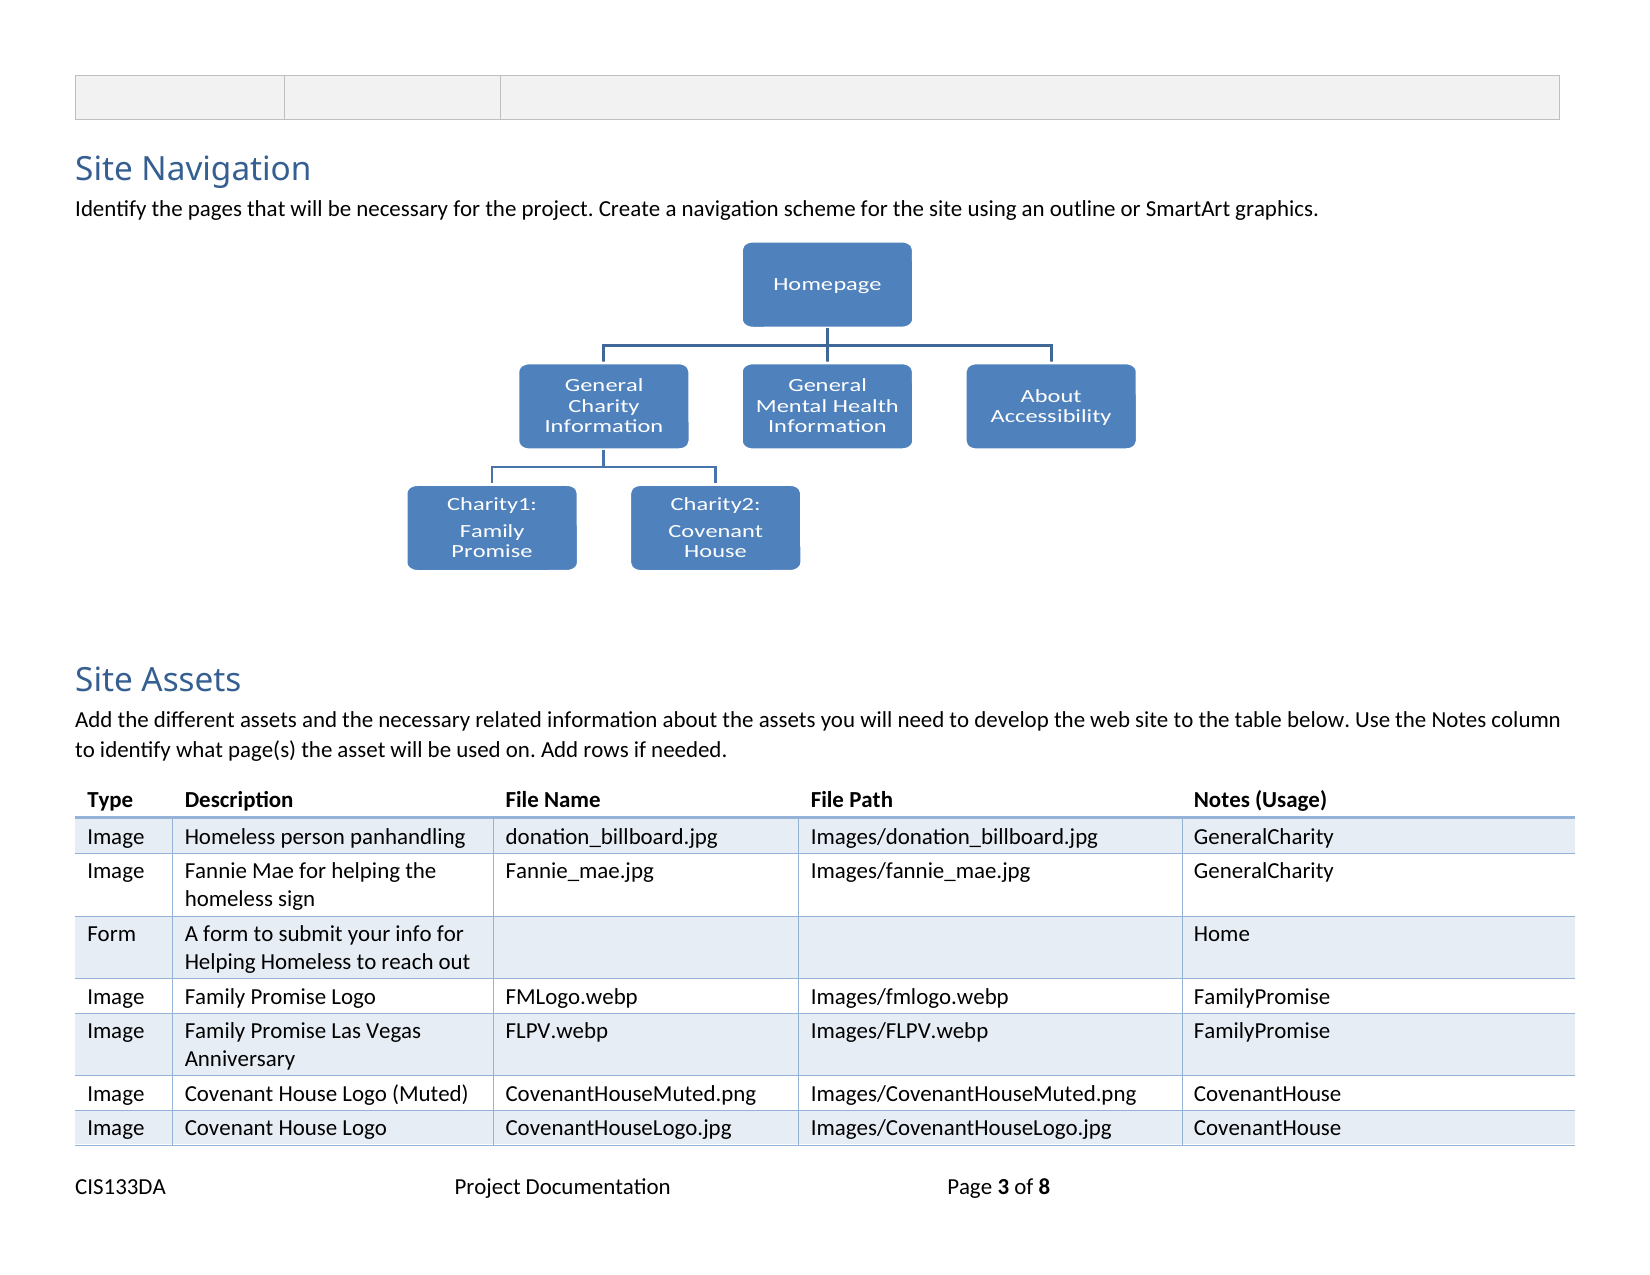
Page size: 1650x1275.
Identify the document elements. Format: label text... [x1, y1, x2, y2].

table_cell Family Promise Logo [173, 979, 493, 1013]
table_cell Fannie_mae.jpg [494, 854, 798, 916]
table_cell Home [1183, 917, 1575, 978]
text Identify the pages that will be necessary for the project. Create a navigation scheme for the site using an outline or SmartArt graphics. [75, 194, 1575, 222]
table_header File Path [799, 782, 1182, 816]
subtitle Site Navigation [75, 145, 1575, 191]
subtitle Site Assets [75, 656, 1575, 701]
table_cell GeneralCharity [1183, 819, 1575, 853]
table_cell CovenantHouseMuted.png [494, 1076, 798, 1110]
table_cell [76, 76, 284, 119]
text Add the different assets and the necessary related information about the assets you will need to develop the web site to the table below. Use the Notes column to identify what page(s) the asset will be used on. Add rows if needed. [75, 705, 1575, 763]
table_cell [494, 917, 798, 978]
table_cell Image [75, 979, 172, 1013]
table_cell GeneralCharity [1183, 854, 1575, 916]
table_cell Image [75, 854, 172, 916]
table_cell Image [75, 1014, 172, 1075]
table_cell Images/FLPV.webp [799, 1014, 1182, 1075]
table_cell Image [75, 819, 172, 853]
table_cell [501, 76, 1559, 119]
table_cell FamilyPromise [1183, 979, 1575, 1013]
table_cell Images/donation_billboard.jpg [799, 819, 1182, 853]
table_cell FamilyPromise [1183, 1014, 1575, 1075]
table_cell [799, 917, 1182, 978]
table_cell Image [75, 1076, 172, 1110]
table_cell Form [75, 917, 172, 978]
table_cell CovenantHouse [1183, 1076, 1575, 1110]
table_cell Images/fannie_mae.jpg [799, 854, 1182, 916]
table_header Description [173, 782, 493, 816]
table_cell Fannie Mae for helping the homeless sign [173, 854, 493, 916]
table_cell CovenantHouseLogo.jpg [494, 1111, 798, 1144]
table_header File Name [494, 782, 798, 816]
table_cell Images/CovenantHouseLogo.jpg [799, 1111, 1182, 1144]
table_cell Covenant House Logo (Muted) [173, 1076, 493, 1110]
table_cell FMLogo.webp [494, 979, 798, 1013]
table_cell Images/fmlogo.webp [799, 979, 1182, 1013]
table_cell CovenantHouse [1183, 1111, 1575, 1144]
table_cell FLPV.webp [494, 1014, 798, 1075]
table_cell Images/CovenantHouseMuted.png [799, 1076, 1182, 1110]
table_cell Covenant House Logo [173, 1111, 493, 1144]
table_header Notes (Usage) [1182, 782, 1575, 816]
table_cell Homeless person panhandling [173, 819, 493, 853]
table_cell [285, 76, 500, 119]
table_cell Family Promise Las Vegas Anniversary [173, 1014, 493, 1075]
table_header Type [75, 782, 172, 816]
table_cell donation_billboard.jpg [494, 819, 798, 853]
table_cell Image [75, 1111, 172, 1144]
table_cell A form to submit your info for Helping Homeless to reach out [173, 917, 493, 978]
